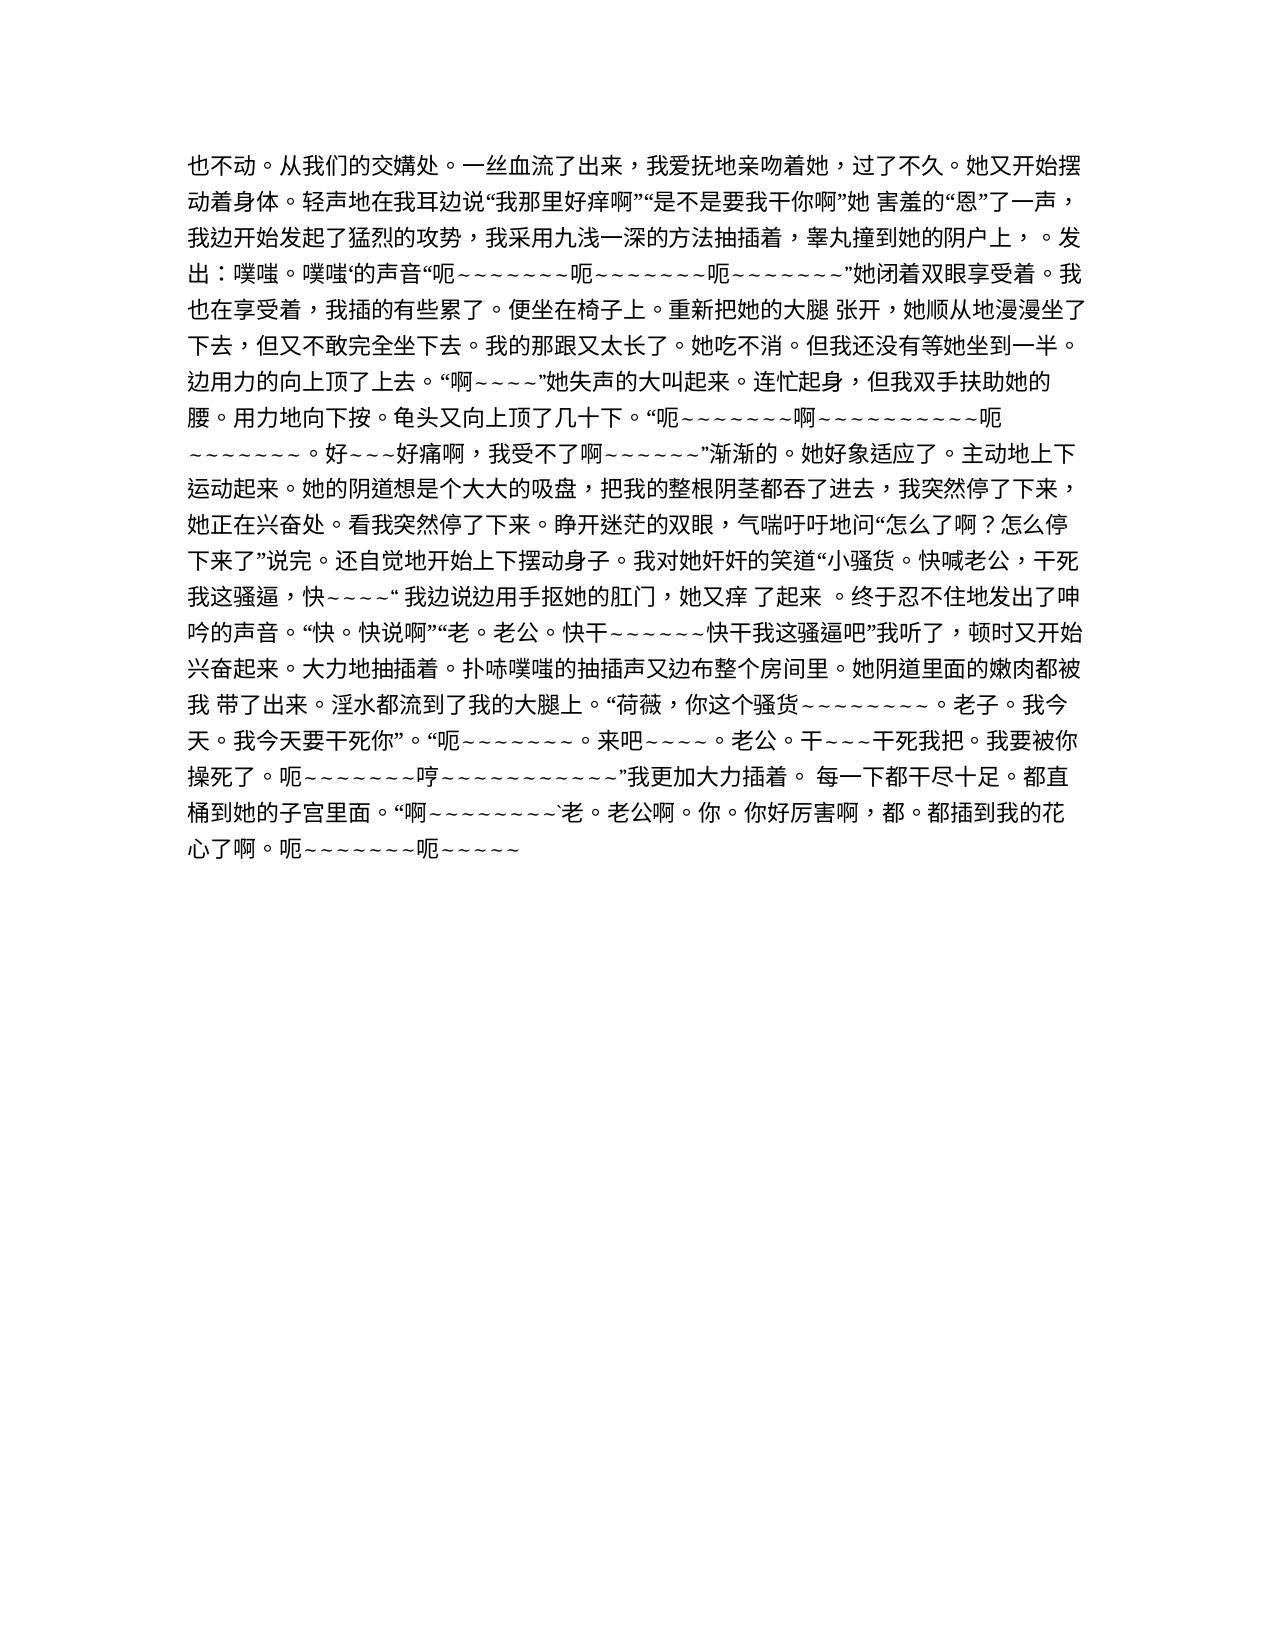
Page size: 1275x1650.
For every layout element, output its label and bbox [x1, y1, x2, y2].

text [187, 150, 1087, 864]
